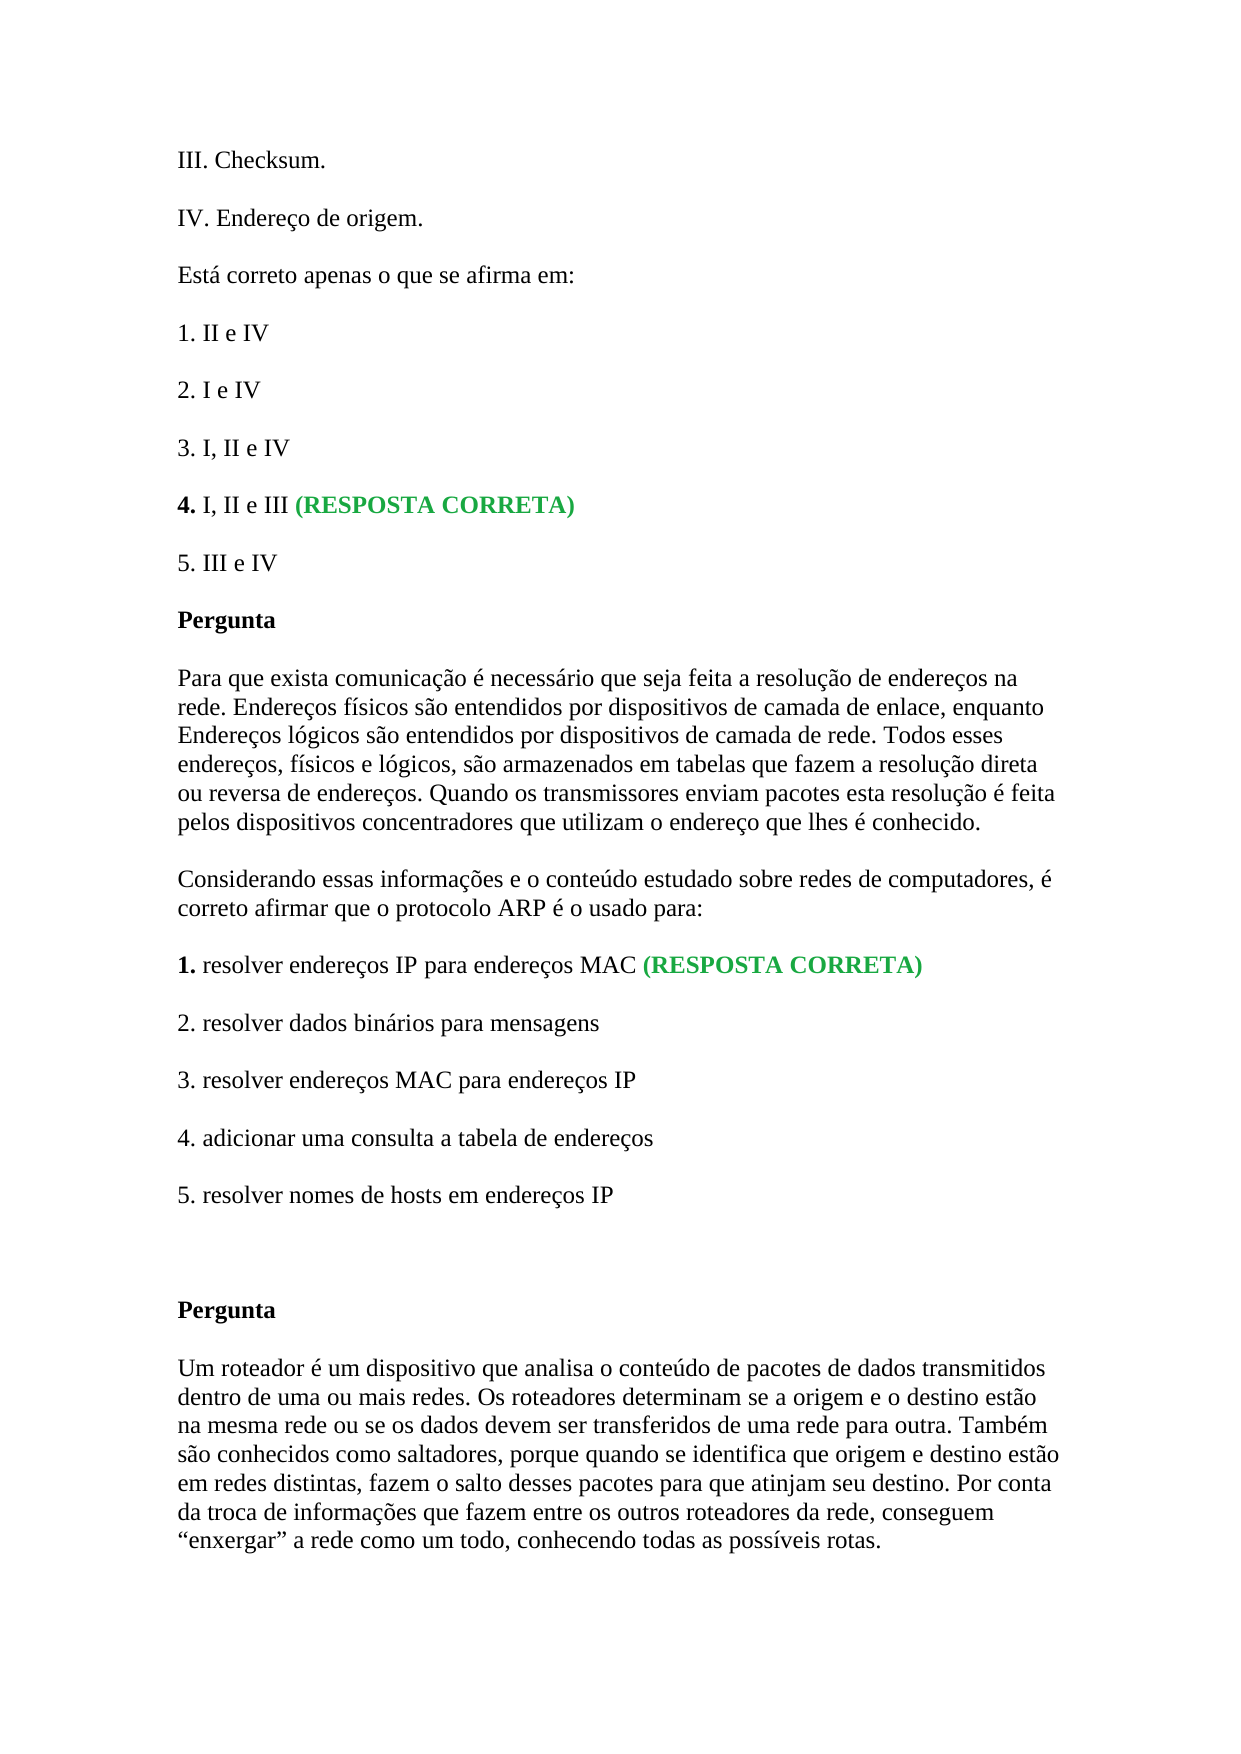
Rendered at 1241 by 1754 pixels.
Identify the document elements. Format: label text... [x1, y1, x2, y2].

list I e IV [177, 376, 1076, 404]
list resolver endereços IP para endereços MAC (RESPOSTA CORRETA) [177, 951, 1076, 979]
text Está correto apenas o que se afirma em: [177, 261, 1076, 289]
text Para que exista comunicação é necessário que seja feita a resolução de endereços na rede. Endereços físicos são entendidos por dispositivos de camada de enlace, enquanto Endereços lógicos são entendidos por dispositivos de camada de rede. Todos esses endereços, físicos e lógicos, são armazenados em tabelas que fazem a resolução direta ou reversa de endereços. Quando os transmissores enviam pacotes esta resolução é feita pelos dispositivos concentradores que utilizam o endereço que lhes é conhecido. [177, 663, 1057, 836]
subtitle Pergunta [177, 1296, 1076, 1324]
list Checksum. [177, 145, 1076, 174]
list III e IV [177, 548, 1076, 577]
subtitle Pergunta [177, 606, 1076, 634]
list I, II e IV [177, 433, 1076, 462]
list resolver dados binários para mensagens [177, 1008, 1076, 1037]
list II e IV [177, 318, 1076, 347]
list adicionar uma consulta a tabela de endereços [177, 1123, 1076, 1152]
list resolver nomes de hosts em endereços IP [177, 1181, 1076, 1209]
list Endereço de origem. [177, 203, 1076, 232]
list resolver endereços MAC para endereços IP [177, 1066, 1076, 1094]
list I, II e III (RESPOSTA CORRETA) [177, 491, 1076, 519]
text Um roteador é um dispositivo que analisa o conteúdo de pacotes de dados transmitidos dentro de uma ou mais redes. Os roteadores determinam se a origem e o destino estão na mesma rede ou se os dados devem ser transferidos de uma rede para outra. Também são conhecidos como saltadores, porque quando se identifica que origem e destino estão em redes distintas, fazem o salto desses pacotes para que atinjam seu destino. Por conta da troca de informações que fazem entre os outros roteadores da rede, conseguem “enxergar” a rede como um todo, conhecendo todas as possíveis rotas. [177, 1353, 1059, 1554]
text Considerando essas informações e o conteúdo estudado sobre redes de computadores, é correto afirmar que o protocolo ARP é o usado para: [177, 864, 1054, 922]
